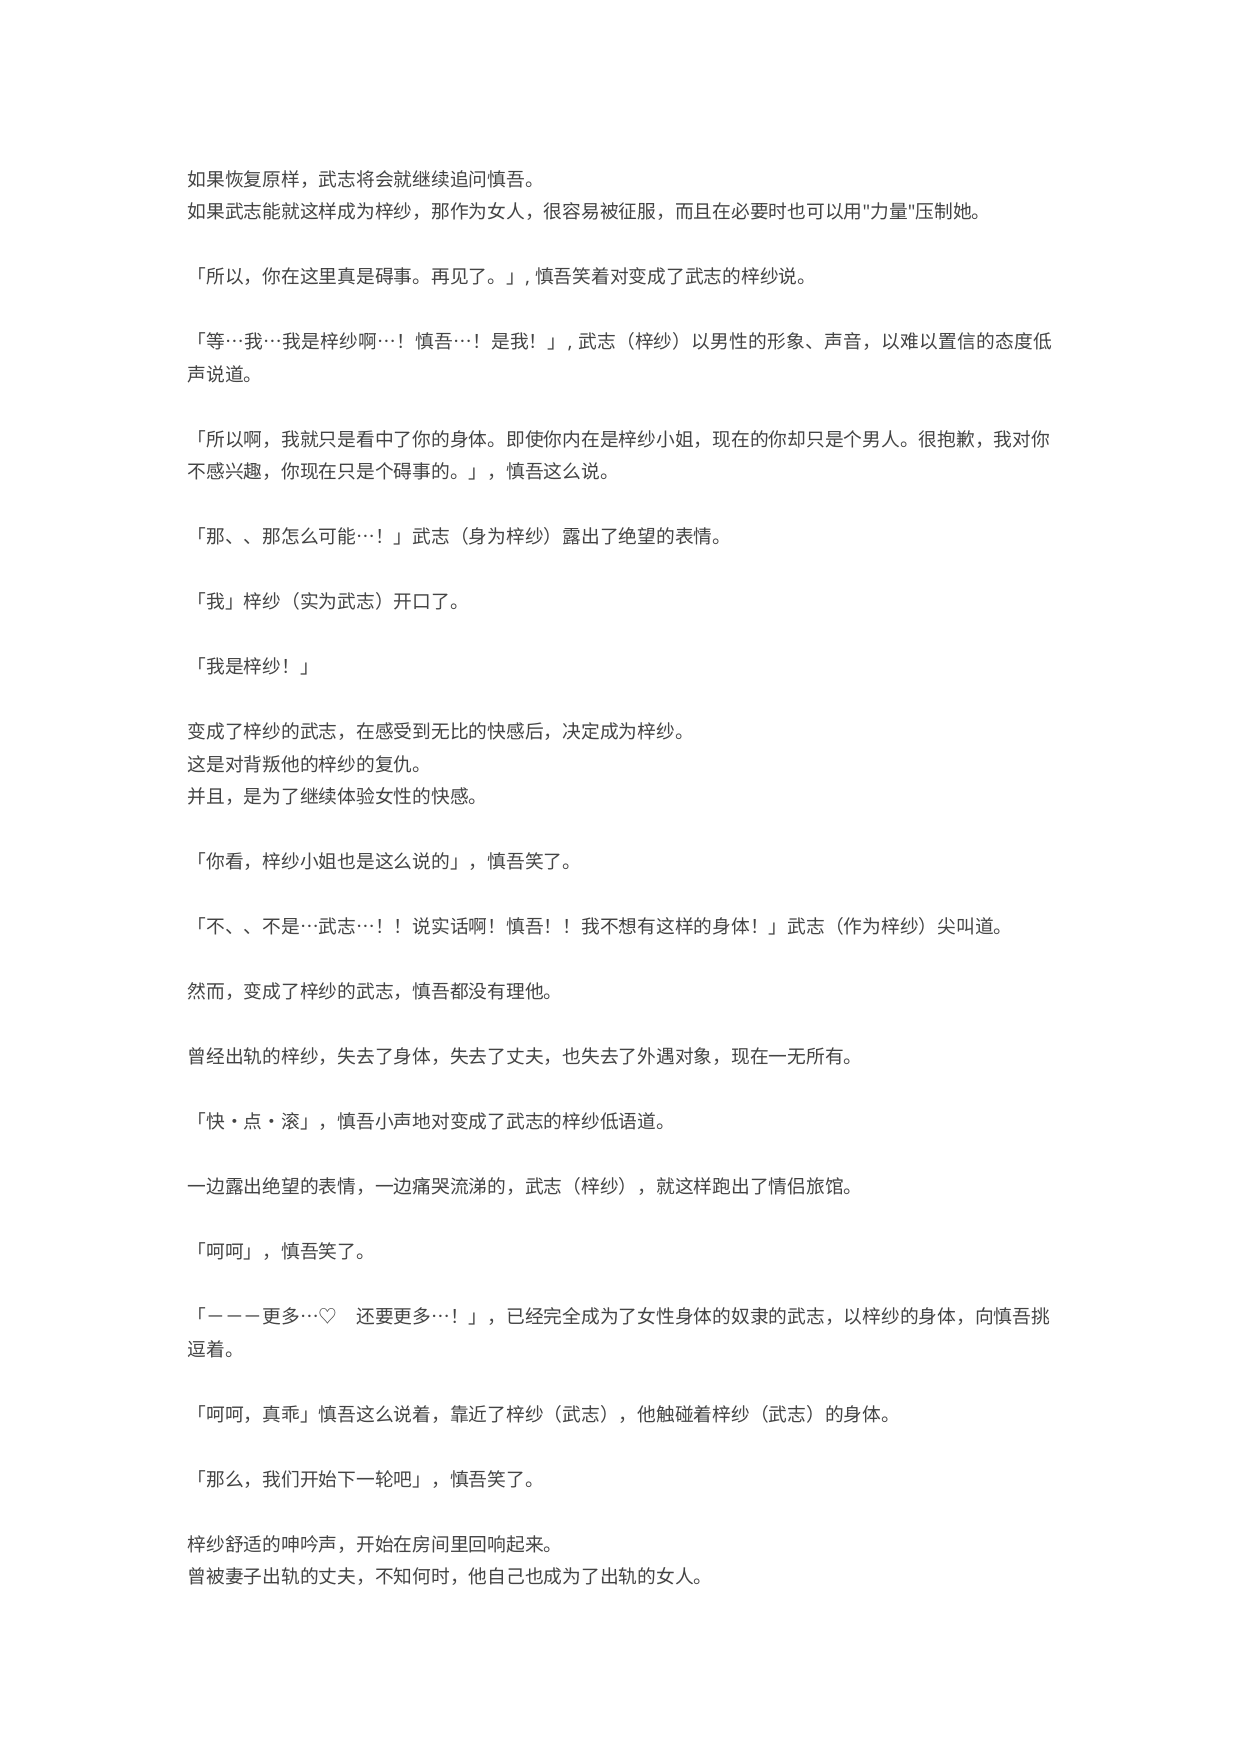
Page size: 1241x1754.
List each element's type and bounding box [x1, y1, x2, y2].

text [187, 162, 1053, 1592]
